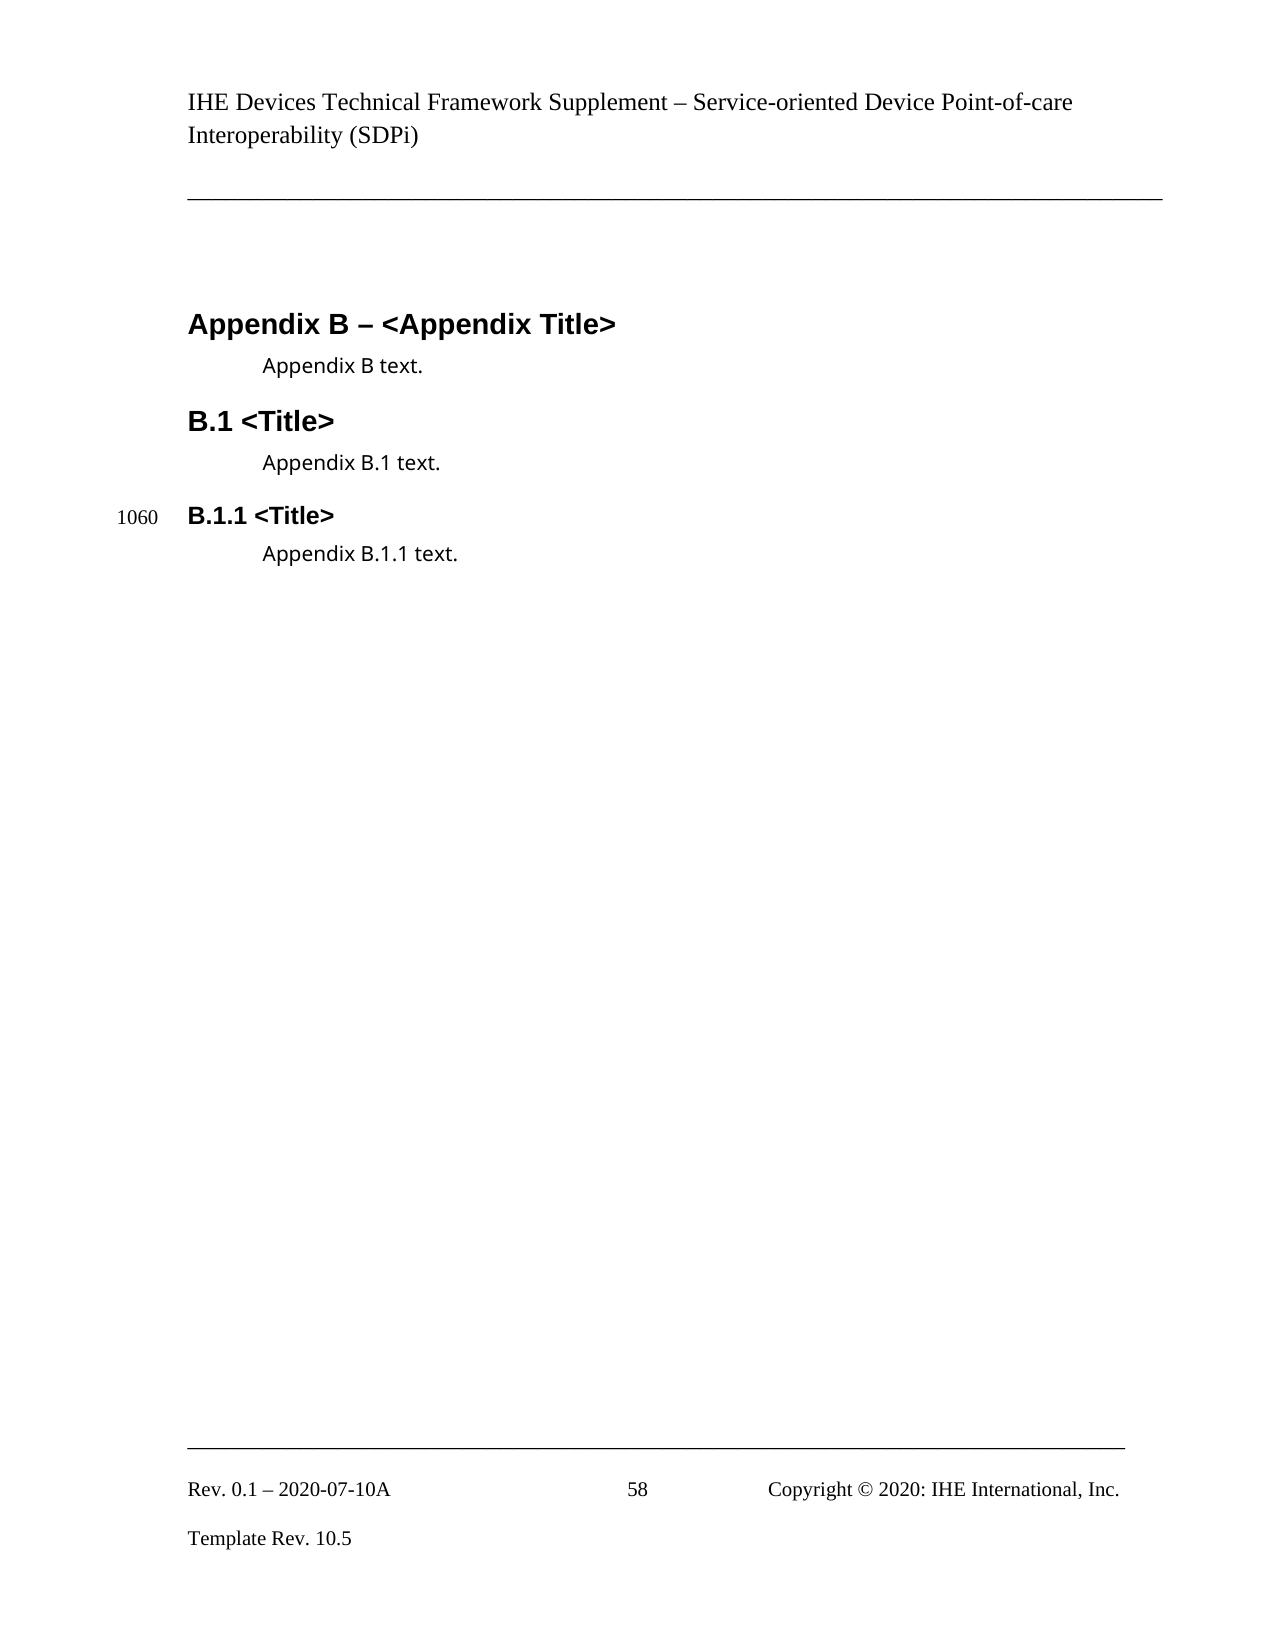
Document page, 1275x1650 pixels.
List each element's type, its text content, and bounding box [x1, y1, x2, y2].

subtitle Appendix B – <Appendix Title> [187, 307, 1162, 341]
subtitle B.1.1 <Title> [187, 501, 1162, 529]
text Appendix B text. [262, 352, 1162, 379]
text Appendix B.1.1 text. [262, 540, 1162, 567]
subtitle B.1 <Title> [187, 404, 1162, 437]
text Appendix B.1 text. [262, 449, 1162, 476]
